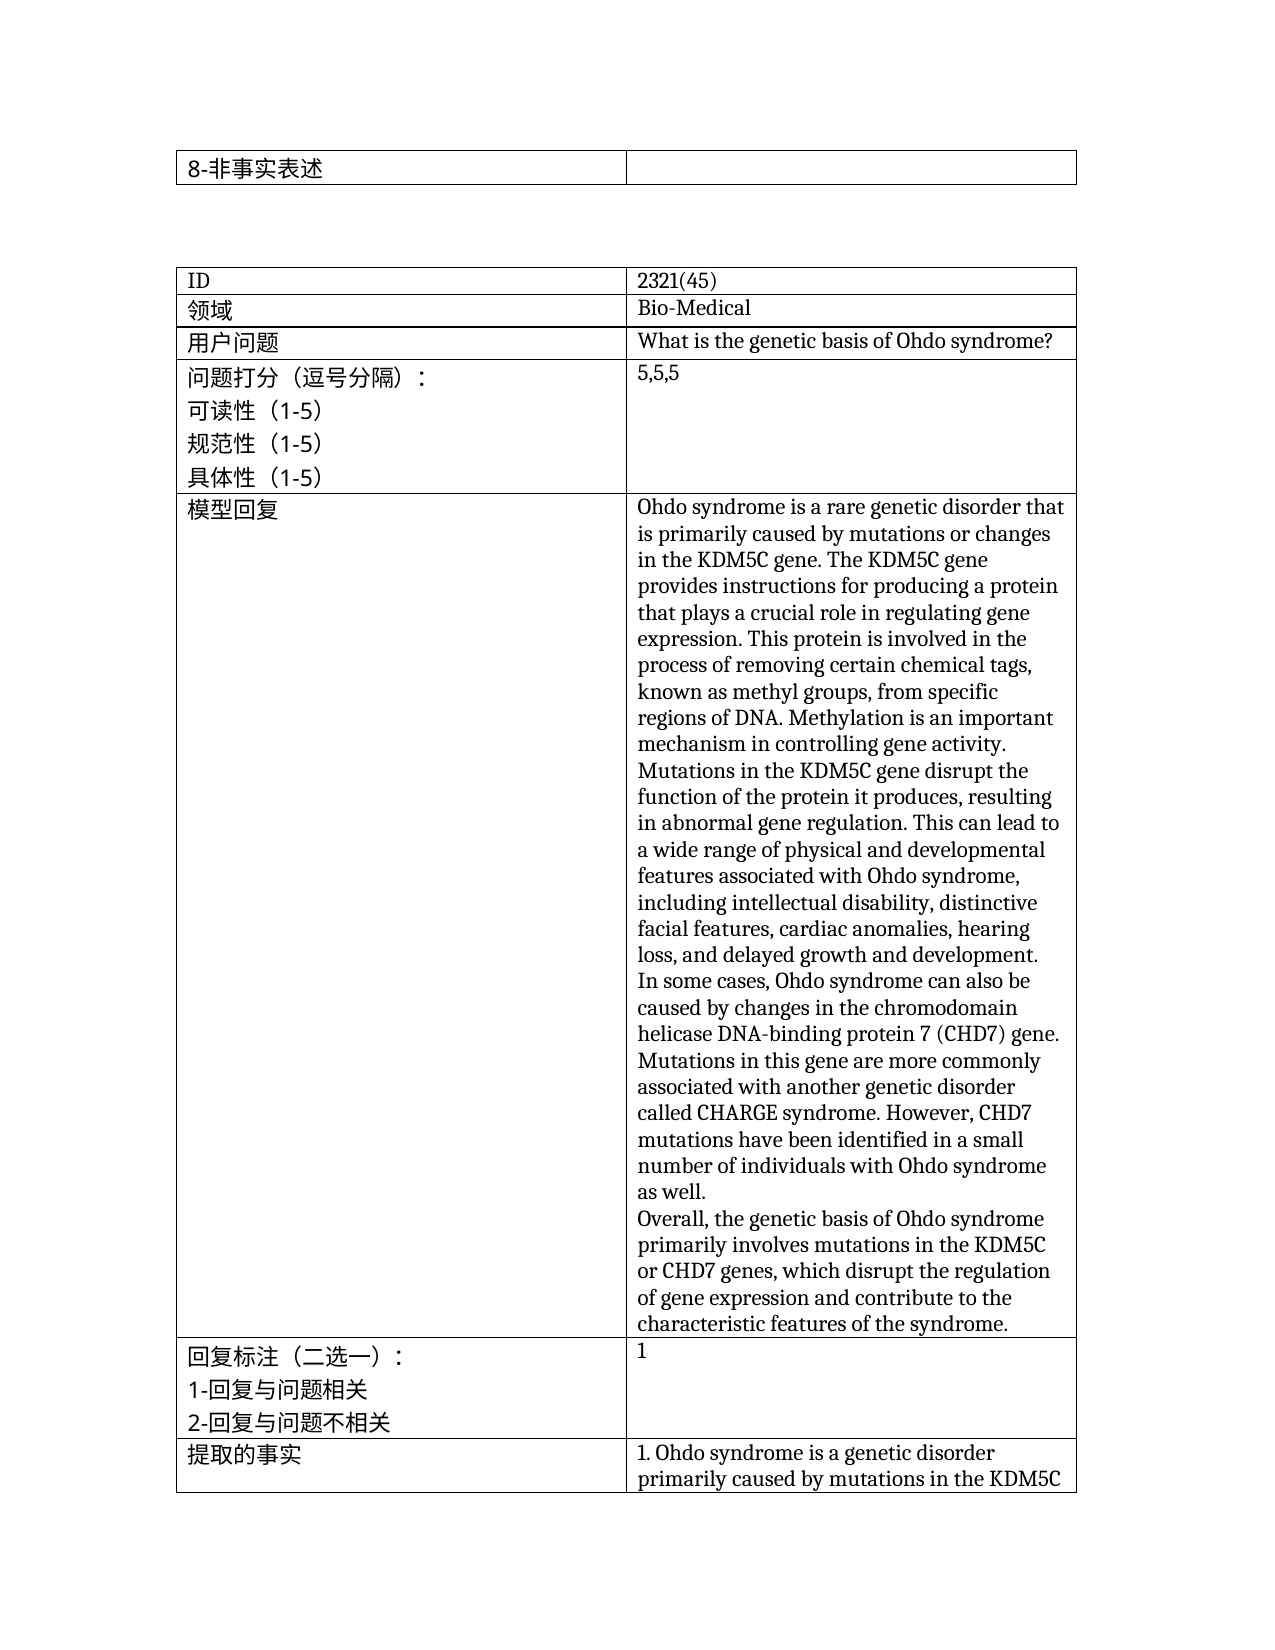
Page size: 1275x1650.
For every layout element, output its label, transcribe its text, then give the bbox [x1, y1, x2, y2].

table_cell 回复标注（二选一）： 1-回复与问题相关 2-回复与问题不相关 [177, 1338, 626, 1438]
table_cell What is the genetic basis of Ohdo syndrome? [627, 328, 1076, 359]
table_cell 1 [627, 1338, 1076, 1438]
table_header 2321(45) [627, 268, 1076, 294]
table_cell 问题打分（逗号分隔）： 可读性（1-5） 规范性（1-5） 具体性（1-5） [177, 360, 626, 493]
table_cell 领域 [177, 295, 626, 326]
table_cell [627, 1439, 1076, 1492]
table_cell Ohdo syndrome is a rare genetic disorder that is primarily caused by mutations or changes in the KDM5C gene. The KDM5C gene provides instructions for producing a protein that plays a crucial role in regulating gene expression. This protein is involved in the process of removing certain chemical tags, known as methyl groups, from specific regions of DNA. Methylation is an important mechanism in controlling gene activity. Mutations in the KDM5C gene disrupt the function of the protein it produces, resulting in abnormal gene regulation. This can lead to a wide range of physical and developmental features associated with Ohdo syndrome, including intellectual disability, distinctive facial features, cardiac anomalies, hearing loss, and delayed growth and development. In some cases, Ohdo syndrome can also be caused by changes in the chromodomain helicase DNA-binding protein 7 (CHD7) gene. Mutations in this gene are more commonly associated with another genetic disorder called CHARGE syndrome. However, CHD7 mutations have been identified in a small number of individuals with Ohdo syndrome as well. Overall, the genetic basis of Ohdo syndrome primarily involves mutations in the KDM5C or CHD7 genes, which disrupt the regulation of gene expression and contribute to the characteristic features of the syndrome. [627, 494, 1076, 1337]
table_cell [177, 151, 626, 184]
table_cell 5,5,5 [627, 360, 1076, 493]
table_cell 用户问题 [177, 328, 626, 359]
table_cell Bio-Medical [627, 295, 1076, 326]
table_cell 1 [627, 151, 1076, 184]
table_cell 模型回复 [177, 494, 626, 1337]
table_header ID [177, 268, 626, 294]
table_cell 提取的事实 [177, 1439, 626, 1492]
